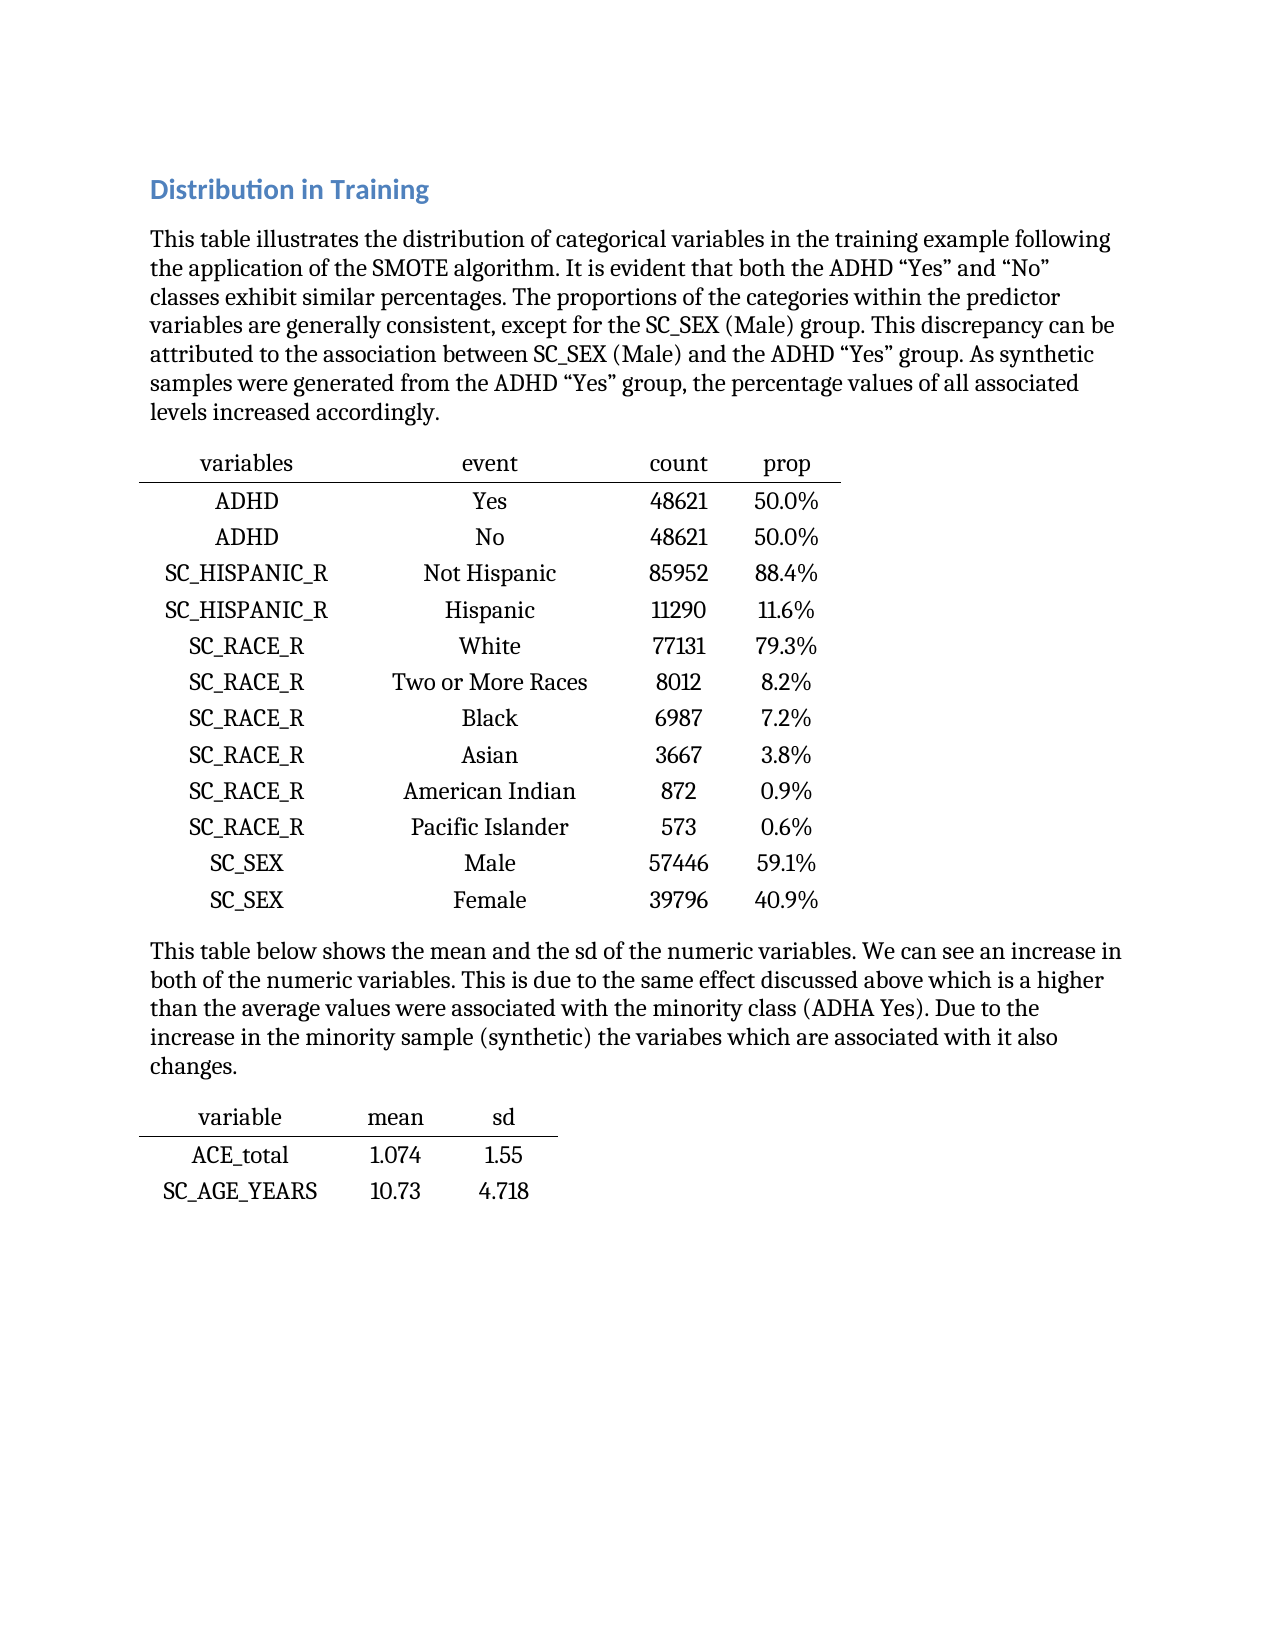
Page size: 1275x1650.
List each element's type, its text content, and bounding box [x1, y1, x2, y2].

table_cell American Indian [355, 773, 625, 809]
table_cell Black [355, 701, 625, 737]
text This table illustrates the distribution of categorical variables in the training example following the application of the SMOTE algorithm. It is evident that both the ADHD “Yes” and “No” classes exhibit similar percentages. The proportions of the categories within the predictor variables are generally consistent, except for the SC_SEX (Male) group. This discrepancy can be attributed to the association between SC_SEX (Male) and the ADHD “Yes” group. As synthetic samples were generated from the ADHD “Yes” group, the percentage values of all associated levels increased accordingly. [150, 225, 1125, 426]
table_cell 39796 [625, 882, 733, 918]
table_cell 8.2% [733, 664, 841, 701]
table_cell 573 [625, 809, 733, 846]
table_cell 8012 [625, 664, 733, 701]
table_cell 3.8% [733, 737, 841, 773]
table_cell Asian [355, 737, 625, 773]
table_cell 57446 [625, 846, 733, 882]
table_cell SC_SEX [139, 882, 355, 918]
text This table below shows the mean and the sd of the numeric variables. We can see an increase in both of the numeric variables. This is due to the same effect discussed above which is a higher than the average values were associated with the minority class (ADHA Yes). Due to the increase in the minority sample (synthetic) the variabes which are associated with it also changes. [150, 937, 1125, 1081]
table_cell SC_RACE_R [139, 701, 355, 737]
table_cell 88.4% [733, 556, 841, 592]
table_cell Two or More Races [355, 664, 625, 701]
table_header sd [450, 1099, 558, 1136]
table_cell Male [355, 846, 625, 882]
table_cell SC_RACE_R [139, 809, 355, 846]
table_cell ACE_total [139, 1137, 342, 1173]
table_cell 1.55 [450, 1137, 558, 1173]
table_cell 1.074 [342, 1137, 450, 1173]
table_cell Not Hispanic [355, 556, 625, 592]
table_cell Pacific Islander [355, 809, 625, 846]
table_cell 40.9% [733, 882, 841, 918]
table_cell 11.6% [733, 592, 841, 628]
table_cell 4.718 [450, 1173, 558, 1209]
table_header mean [342, 1099, 450, 1136]
table_cell 85952 [625, 556, 733, 592]
table_cell SC_RACE_R [139, 628, 355, 664]
table_cell 11290 [625, 592, 733, 628]
table_cell ADHD [139, 519, 355, 556]
table_cell 10.73 [342, 1173, 450, 1209]
table_cell 7.2% [733, 701, 841, 737]
table_cell No [355, 519, 625, 556]
table_cell 48621 [625, 519, 733, 556]
table_cell Female [355, 882, 625, 918]
table_cell Hispanic [355, 592, 625, 628]
table_cell 50.0% [733, 519, 841, 556]
table_header count [625, 445, 733, 481]
table_header prop [733, 445, 841, 481]
table_cell 50.0% [733, 483, 841, 519]
table_cell ADHD [139, 483, 355, 519]
table_cell 77131 [625, 628, 733, 664]
table_cell 48621 [625, 483, 733, 519]
table_cell White [355, 628, 625, 664]
table_cell 872 [625, 773, 733, 809]
table_header variable [139, 1099, 342, 1136]
table_header variables [139, 445, 355, 481]
table_cell SC_RACE_R [139, 664, 355, 701]
table_cell 6987 [625, 701, 733, 737]
table_cell SC_HISPANIC_R [139, 592, 355, 628]
table_cell 0.9% [733, 773, 841, 809]
table_cell SC_HISPANIC_R [139, 556, 355, 592]
table_cell 79.3% [733, 628, 841, 664]
table_cell SC_RACE_R [139, 737, 355, 773]
table_header event [355, 445, 625, 481]
table_cell 0.6% [733, 809, 841, 846]
table_cell Yes [355, 483, 625, 519]
table_cell 59.1% [733, 846, 841, 882]
table_cell SC_RACE_R [139, 773, 355, 809]
table_cell SC_SEX [139, 846, 355, 882]
table_cell 3667 [625, 737, 733, 773]
subtitle Distribution in Training [150, 171, 1125, 206]
table_cell SC_AGE_YEARS [139, 1173, 342, 1209]
